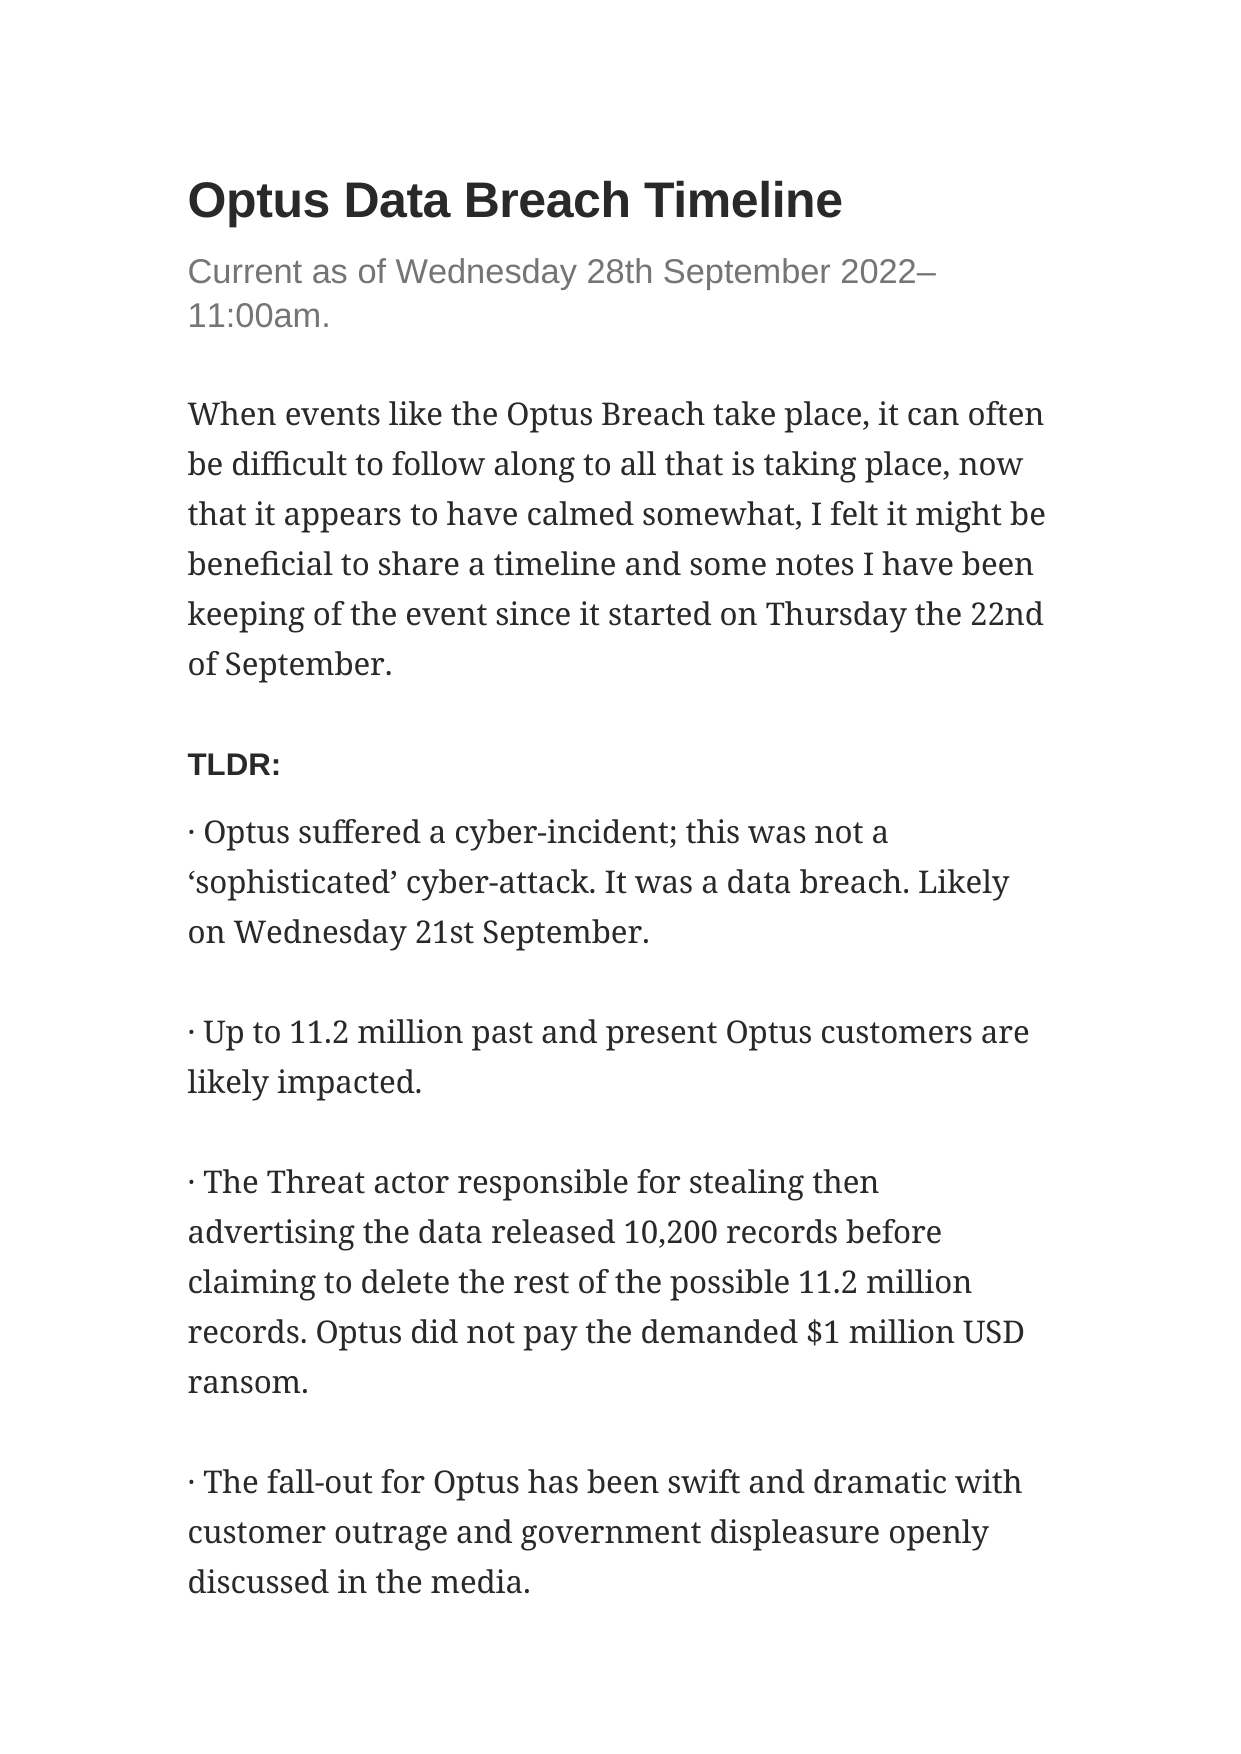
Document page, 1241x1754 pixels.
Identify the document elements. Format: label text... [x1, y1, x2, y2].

text Current as of Wednesday 28th September 2022–11:00am. [187, 247, 1053, 335]
text · The fall-out for Optus has been swift and dramatic with customer outrage and government displeasure openly discussed in the media. [187, 1453, 1053, 1603]
text · Optus suffered a cyber-incident; this was not a ‘sophisticated’ cyber-attack. It was a data breach. Likely on Wednesday 21st September. [187, 803, 1053, 953]
text · Up to 11.2 million past and present Optus customers are likely impacted. [187, 1003, 1053, 1103]
text When events like the Optus Breach take place, it can often be difficult to follow along to all that is taking place, now that it appears to have calmed somewhat, I felt it might be beneficial to share a timeline and some notes I have been keeping of the event since it started on Thursday the 22nd of September. [187, 385, 1053, 685]
text TLDR: [187, 744, 1053, 782]
text Optus Data Breach Timeline [187, 165, 1053, 227]
text · The Threat actor responsible for stealing then advertising the data released 10,200 records before claiming to delete the rest of the possible 11.2 million records. Optus did not pay the demanded $1 million USD ransom. [187, 1153, 1053, 1403]
